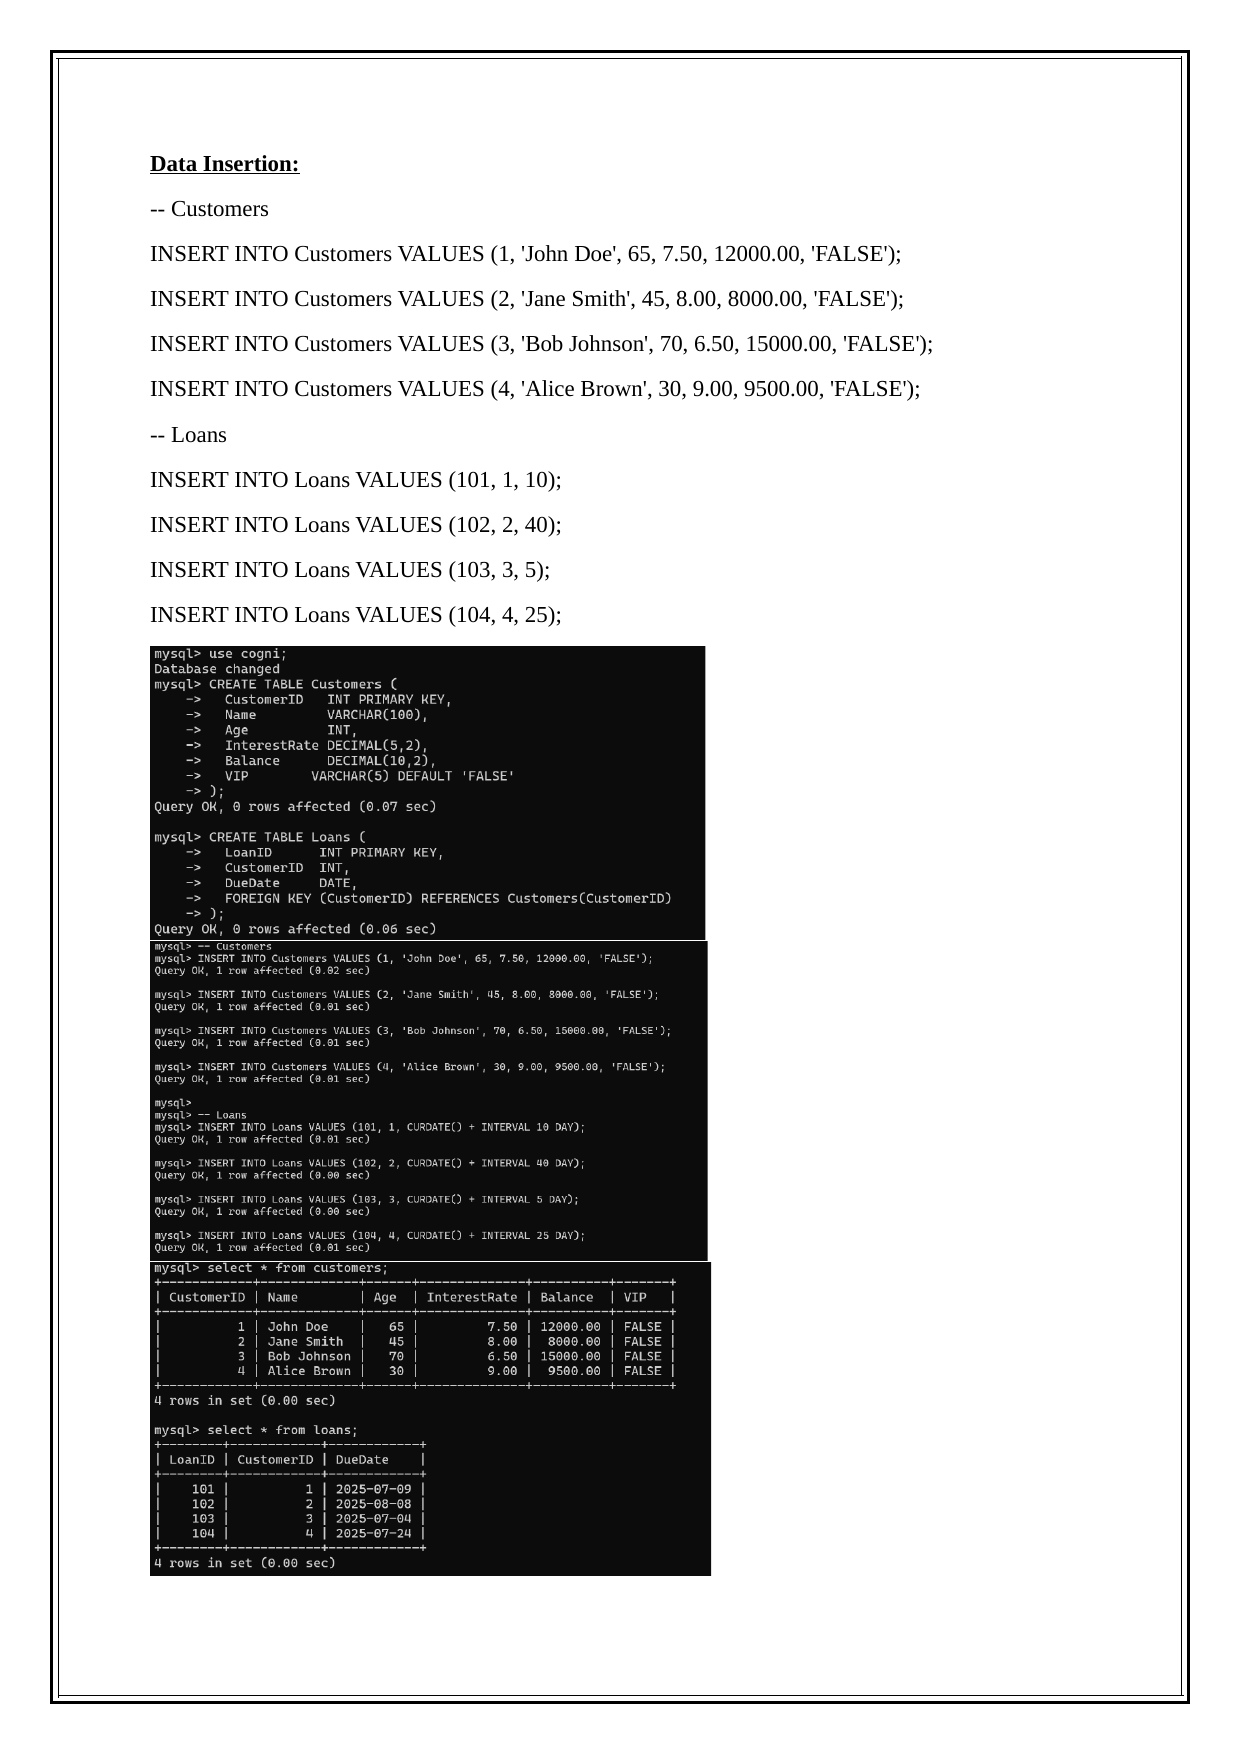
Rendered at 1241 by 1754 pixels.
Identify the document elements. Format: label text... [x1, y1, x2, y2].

picture [150, 646, 706, 940]
text Data Insertion: [150, 150, 1090, 176]
text INSERT INTO Customers VALUES (3, 'Bob Johnson', 70, 6.50, 15000.00, 'FALSE'); [150, 330, 1090, 357]
picture [150, 1262, 712, 1576]
text INSERT INTO Customers VALUES (2, 'Jane Smith', 45, 8.00, 8000.00, 'FALSE'); [150, 285, 1090, 312]
text INSERT INTO Loans VALUES (102, 2, 40); [150, 511, 1090, 537]
text INSERT INTO Loans VALUES (104, 4, 25); [150, 601, 1090, 627]
text INSERT INTO Customers VALUES (1, 'John Doe', 65, 7.50, 12000.00, 'FALSE'); [150, 240, 1090, 267]
picture [150, 941, 708, 1261]
text -- Loans [150, 421, 1090, 447]
text INSERT INTO Customers VALUES (4, 'Alice Brown', 30, 9.00, 9500.00, 'FALSE'); [150, 376, 1090, 402]
text -- Customers [150, 195, 1090, 221]
text INSERT INTO Loans VALUES (103, 3, 5); [150, 556, 1090, 582]
text INSERT INTO Loans VALUES (101, 1, 10); [150, 466, 1090, 492]
